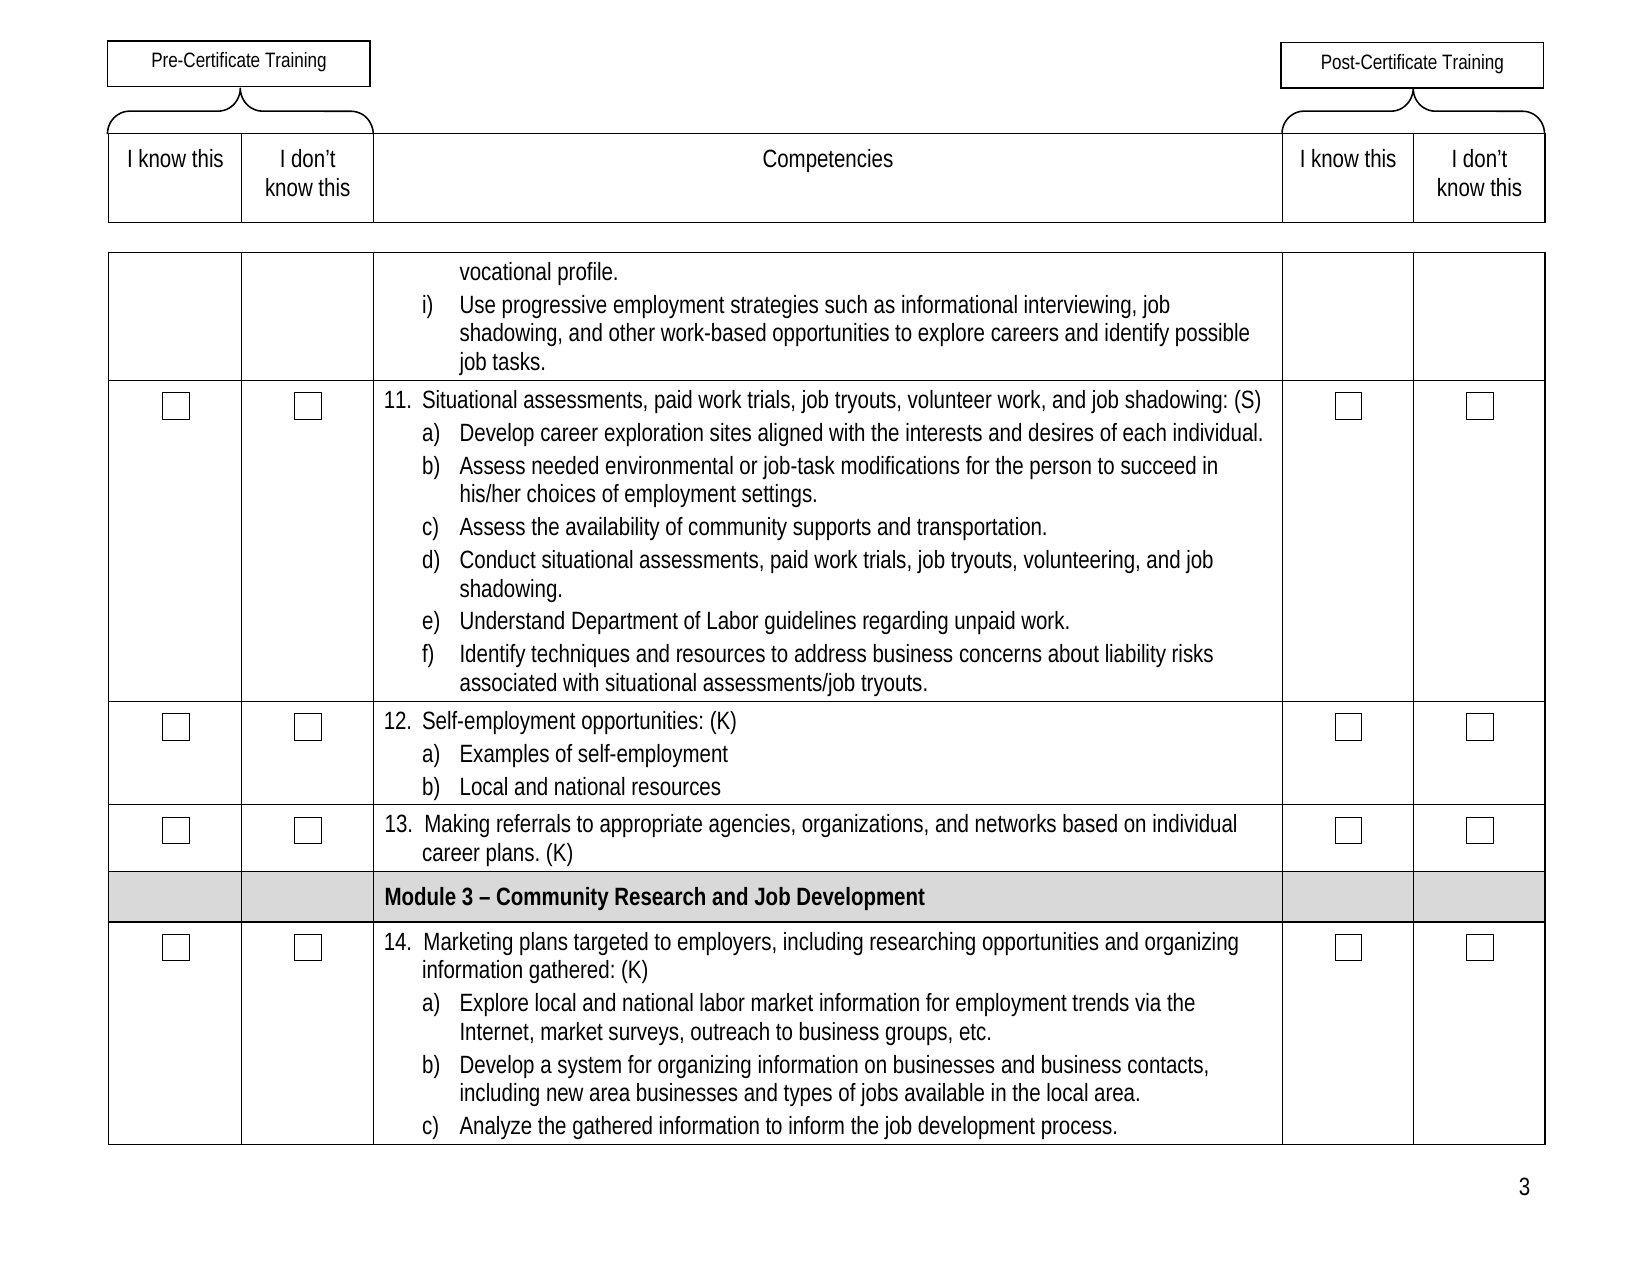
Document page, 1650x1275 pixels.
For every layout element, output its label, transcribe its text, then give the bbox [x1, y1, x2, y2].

table_cell 11. Situational assessments, paid work trials, job tryouts, volunteer work, and job shadowing: (S) a) Develop career exploration sites aligned with the interests and desires of each individual. b) Assess needed environmental or job-task modifications for the person to succeed in his/her choices of employment settings. c) Assess the availability of community supports and transportation. d) Conduct situational assessments, paid work trials, job tryouts, volunteering, and job shadowing. e) Understand Department of Labor guidelines regarding unpaid work. f) Identify techniques and resources to address business concerns about liability risks associated with situational assessments/job tryouts. [374, 381, 1282, 701]
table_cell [374, 253, 1282, 380]
table_cell 12. Self-employment opportunities: (K) a) Examples of self-employment b) Local and national resources [374, 702, 1282, 804]
table_cell [1283, 872, 1413, 921]
table_cell Module 3 – Community Research and Job Development [374, 872, 1282, 921]
table_cell [1283, 253, 1413, 380]
table_cell [242, 872, 373, 921]
table_cell [1414, 381, 1544, 701]
table_cell [242, 923, 373, 1144]
table_cell [242, 805, 373, 871]
table_cell 14. Marketing plans targeted to employers, including researching opportunities and organizing information gathered: (K) a) Explore local and national labor market information for employment trends via the Internet, market surveys, outreach to business groups, etc. b) Develop a system for organizing information on businesses and business contacts, including new area businesses and types of jobs available in the local area. c) Analyze the gathered information to inform the job development process. [374, 923, 1282, 1144]
table_cell [109, 702, 241, 804]
table_cell [109, 253, 241, 380]
table_cell [109, 381, 241, 701]
table_cell 13. Making referrals to appropriate agencies, organizations, and networks based on individual career plans. (K) [374, 805, 1282, 871]
table_cell [1283, 805, 1413, 871]
table_cell [242, 381, 373, 701]
table_cell [1283, 381, 1413, 701]
table_cell [1414, 923, 1544, 1144]
table_cell [1283, 702, 1413, 804]
table_cell [1414, 805, 1544, 871]
table_cell [1414, 702, 1544, 804]
table_cell [1414, 253, 1544, 380]
table_cell [242, 702, 373, 804]
table_cell [242, 253, 373, 380]
table_cell [1414, 872, 1544, 921]
table_cell [109, 872, 241, 921]
table_cell [109, 923, 241, 1144]
table_cell [109, 805, 241, 871]
table_cell [1283, 923, 1413, 1144]
